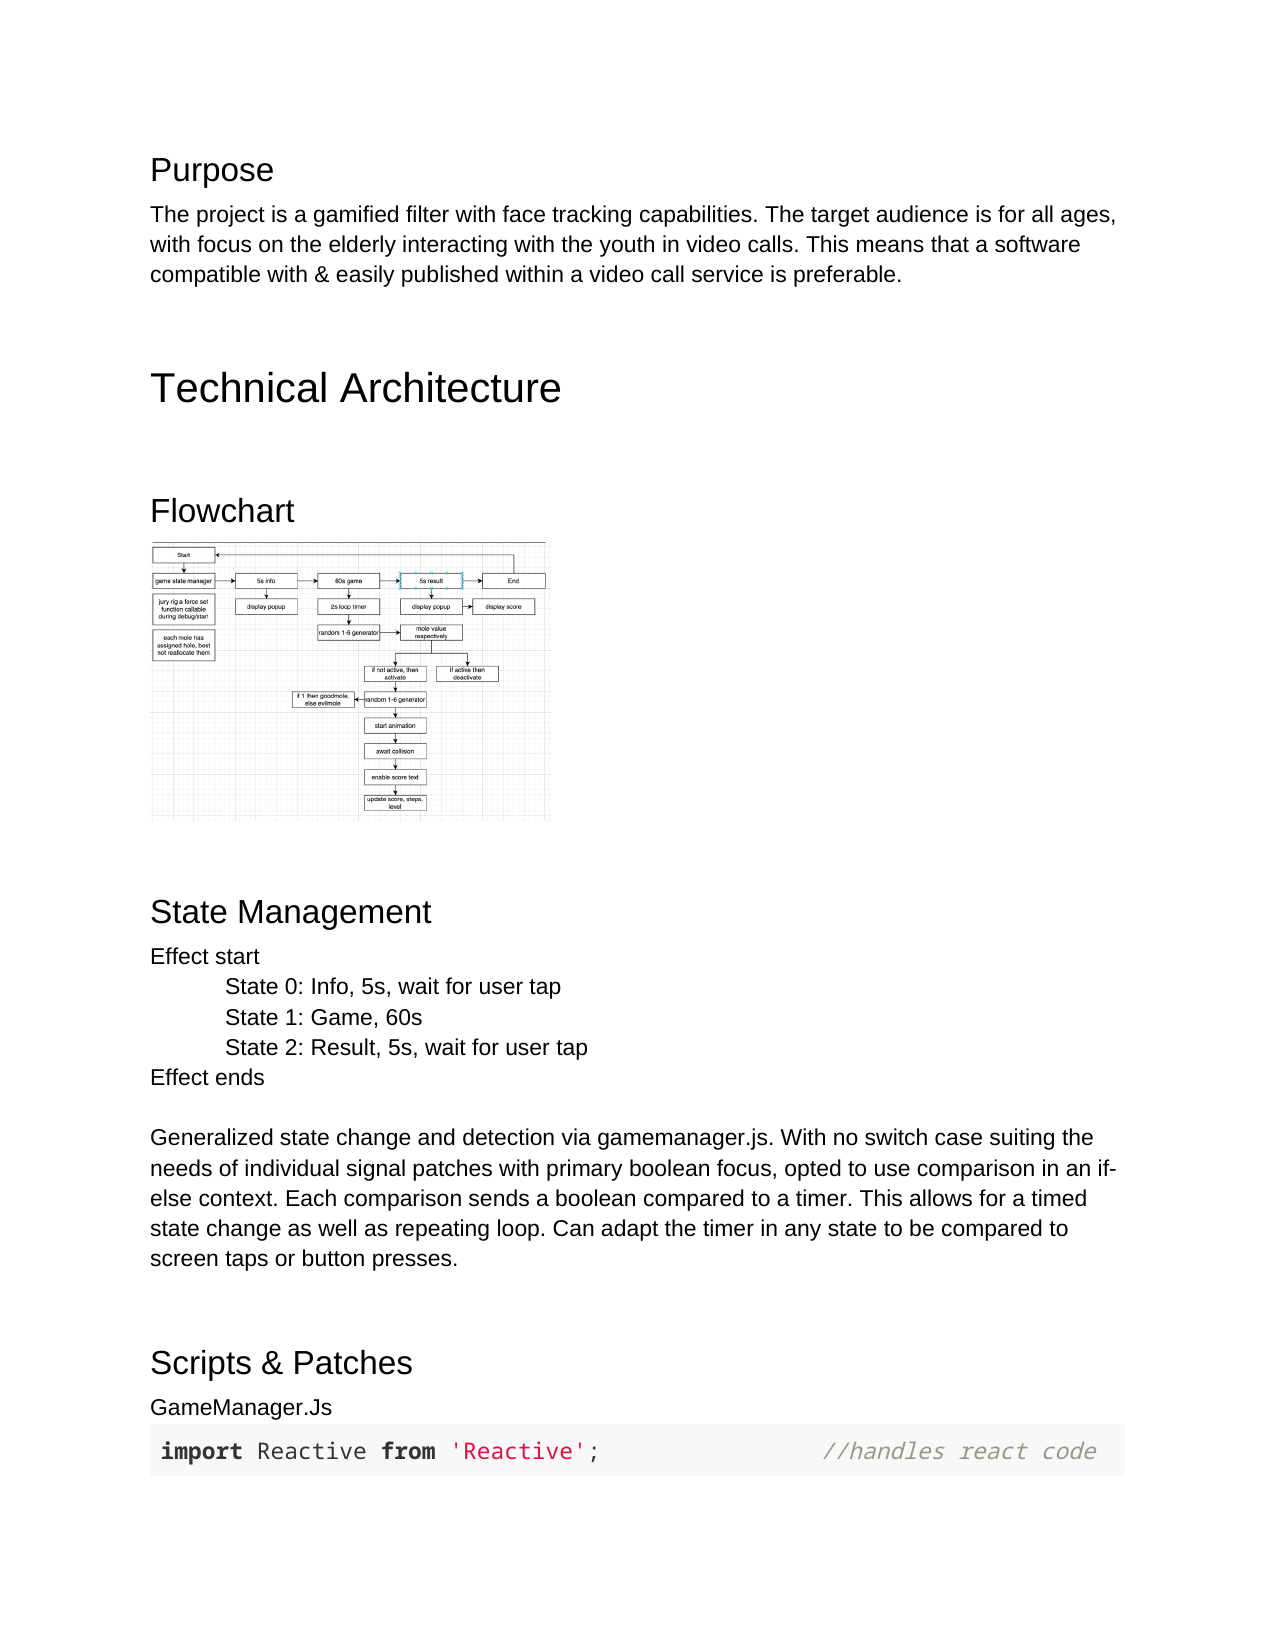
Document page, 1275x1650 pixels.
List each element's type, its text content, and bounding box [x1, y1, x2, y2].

text Generalized state change and detection via gamemanager.js. With no switch case suiting the needs of individual signal patches with primary boolean focus, opted to use comparison in an if-else context. Each comparison sends a boolean compared to a timer. This allows for a timed state change as well as repeating loop. Can adapt the timer in any state to be compared to screen taps or button presses. [150, 1124, 1125, 1271]
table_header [150, 1424, 1125, 1476]
subtitle Flowchart [150, 492, 1125, 530]
subtitle Technical Architecture [150, 363, 1125, 411]
text State 1: Game, 60s [225, 1003, 1125, 1030]
subtitle Scripts & Patches [150, 1343, 1125, 1381]
subtitle State Management [150, 892, 1125, 931]
picture [150, 542, 552, 821]
text The project is a gamified filter with face tracking capabilities. The target audience is for all ages, with focus on the elderly interacting with the youth in video calls. This means that a software compatible with & easily published within a video call service is preferable. [150, 201, 1125, 288]
text Effect start [150, 943, 1125, 969]
text Effect ends [150, 1064, 1125, 1090]
text State 0: Info, 5s, wait for user tap [225, 973, 1125, 999]
text State 2: Result, 5s, wait for user tap [225, 1034, 1125, 1060]
subtitle Purpose [150, 150, 1125, 188]
text GameManager.Js [150, 1394, 1125, 1420]
